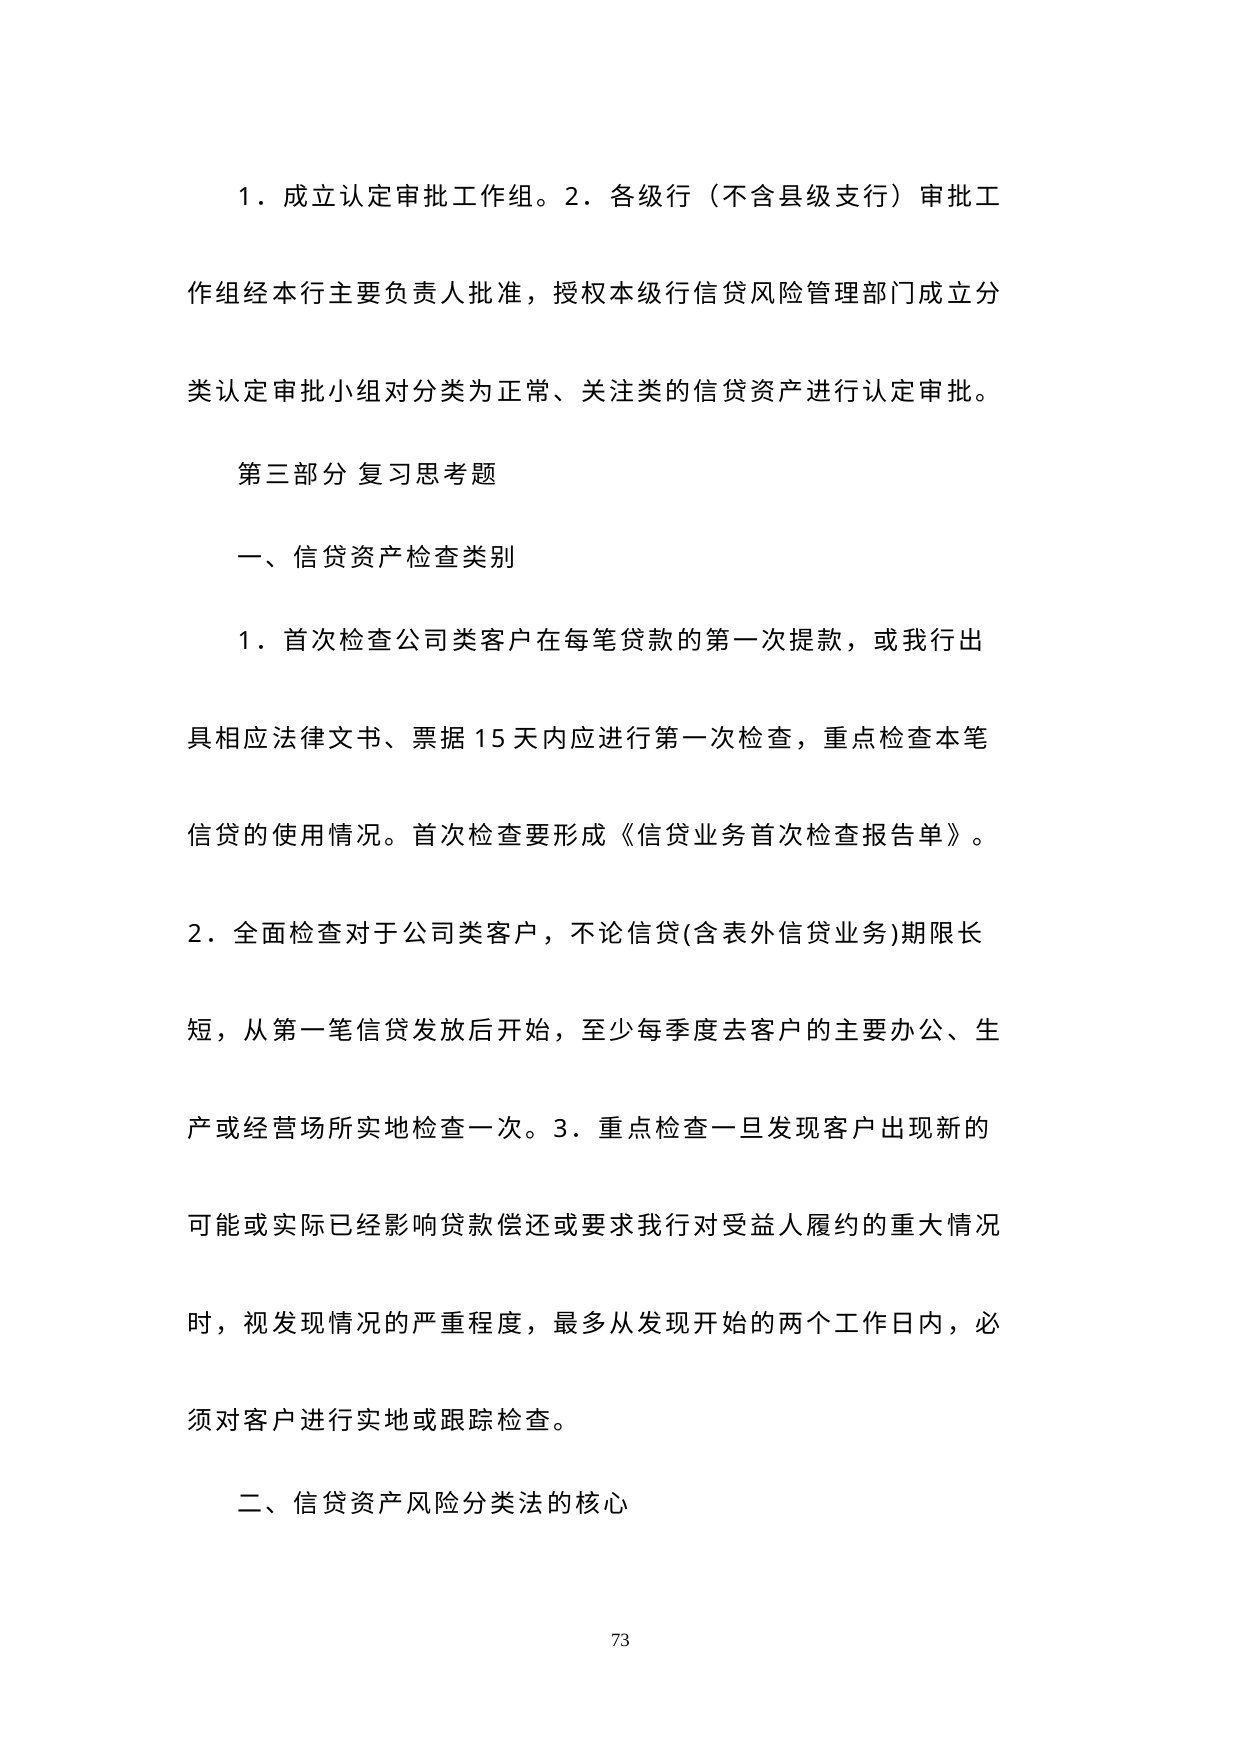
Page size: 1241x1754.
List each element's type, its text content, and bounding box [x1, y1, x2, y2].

text 第三部分 复习思考题 [187, 440, 1003, 505]
text 1．成立认定审批工作组。2．各级行（不含县级支行）审批工作组经本行主要负责人批准，授权本级行信贷风险管理部门成立分类认定审批小组对分类为正常、关注类的信贷资产进行认定审批。 [187, 162, 1003, 422]
text 一、信贷资产检查类别 [187, 523, 1003, 588]
text 1．首次检查公司类客户在每笔贷款的第一次提款，或我行出具相应法律文书、票据15天内应进行第一次检查，重点检查本笔信贷的使用情况。首次检查要形成《信贷业务首次检查报告单》。2．全面检查对于公司类客户，不论信贷(含表外信贷业务)期限长短，从第一笔信贷发放后开始，至少每季度去客户的主要办公、生产或经营场所实地检查一次。3．重点检查一旦发现客户出现新的可能或实际已经影响贷款偿还或要求我行对受益人履约的重大情况时，视发现情况的严重程度，最多从发现开始的两个工作日内，必须对客户进行实地或跟踪检查。 [187, 606, 1003, 1451]
text 二、信贷资产风险分类法的核心 [187, 1469, 1003, 1534]
